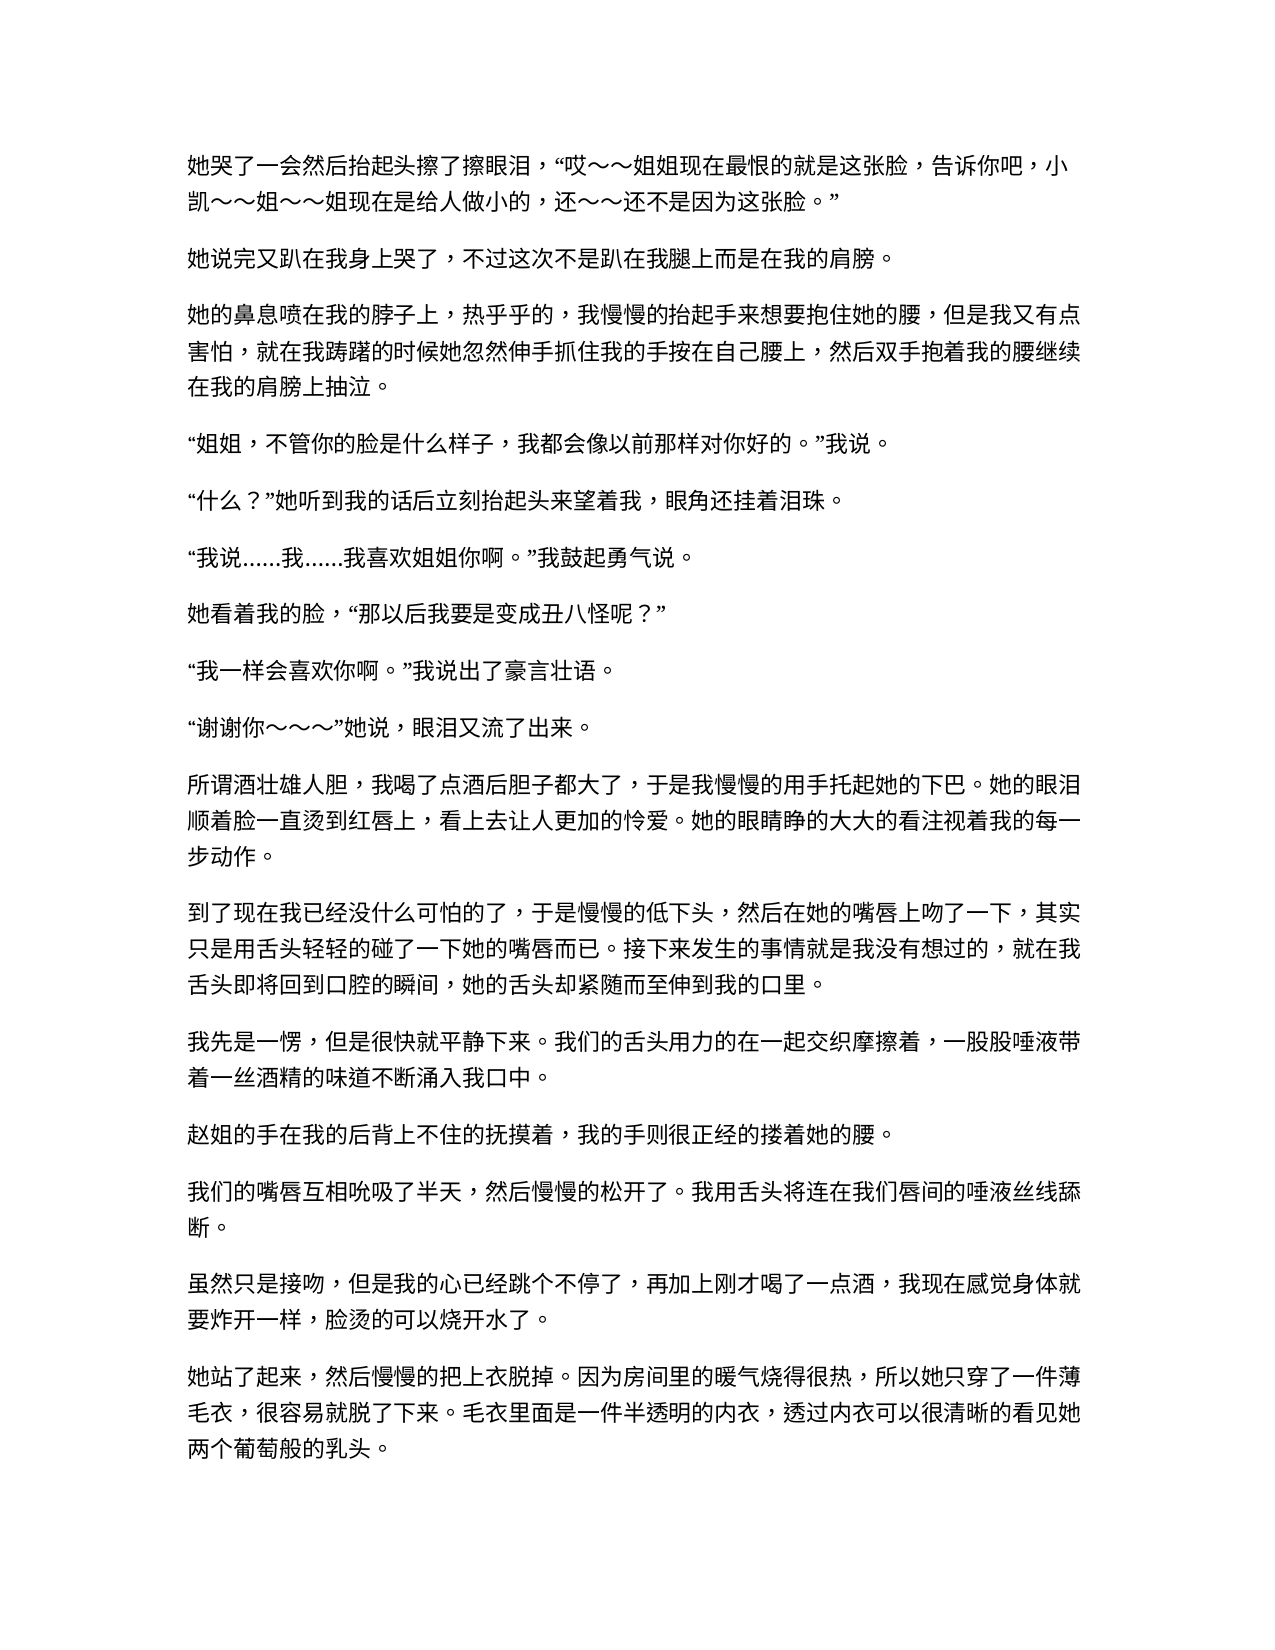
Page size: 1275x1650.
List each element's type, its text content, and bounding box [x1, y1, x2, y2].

text 虽然只是接吻，但是我的心已经跳个不停了，再加上刚才喝了一点酒，我现在感觉身体就要炸开一样，脸烫的可以烧开水了。 [187, 1268, 1087, 1335]
text 赵姐的手在我的后背上不住的抚摸着，我的手则很正经的搂着她的腰。 [187, 1119, 1087, 1150]
text 我们的嘴唇互相吮吸了半天，然后慢慢的松开了。我用舌头将连在我们唇间的唾液丝线舔断。 [187, 1176, 1087, 1243]
text “我说……我……我喜欢姐姐你啊。”我鼓起勇气说。 [187, 542, 1087, 573]
text 我先是一愣，但是很快就平静下来。我们的舌头用力的在一起交织摩擦着，一股股唾液带着一丝酒精的味道不断涌入我口中。 [187, 1026, 1087, 1093]
text 她站了起来，然后慢慢的把上衣脱掉。因为房间里的暖气烧得很热，所以她只穿了一件薄毛衣，很容易就脱了下来。毛衣里面是一件半透明的内衣，透过内衣可以很清晰的看见她两个葡萄般的乳头。 [187, 1361, 1087, 1464]
text 她的鼻息喷在我的脖子上，热乎乎的，我慢慢的抬起手来想要抱住她的腰，但是我又有点害怕，就在我踌躇的时候她忽然伸手抓住我的手按在自己腰上，然后双手抱着我的腰继续在我的肩膀上抽泣。 [187, 299, 1087, 403]
text 她看着我的脸，“那以后我要是变成丑八怪呢？” [187, 598, 1087, 630]
text 所谓酒壮雄人胆，我喝了点酒后胆子都大了，于是我慢慢的用手托起她的下巴。她的眼泪顺着脸一直烫到红唇上，看上去让人更加的怜爱。她的眼睛睁的大大的看注视着我的每一步动作。 [187, 769, 1087, 872]
text 到了现在我已经没什么可怕的了，于是慢慢的低下头，然后在她的嘴唇上吻了一下，其实只是用舌头轻轻的碰了一下她的嘴唇而已。接下来发生的事情就是我没有想过的，就在我舌头即将回到口腔的瞬间，她的舌头却紧随而至伸到我的口里。 [187, 897, 1087, 1001]
text “姐姐，不管你的脸是什么样子，我都会像以前那样对你好的。”我说。 [187, 428, 1087, 459]
text “谢谢你～～～”她说，眼泪又流了出来。 [187, 712, 1087, 743]
text 她哭了一会然后抬起头擦了擦眼泪，“哎～～姐姐现在最恨的就是这张脸，告诉你吧，小凯～～姐～～姐现在是给人做小的，还～～还不是因为这张脸。” [187, 150, 1087, 217]
text 她说完又趴在我身上哭了，不过这次不是趴在我腿上而是在我的肩膀。 [187, 243, 1087, 274]
text “什么？”她听到我的话后立刻抬起头来望着我，眼角还挂着泪珠。 [187, 485, 1087, 516]
text “我一样会喜欢你啊。”我说出了豪言壮语。 [187, 655, 1087, 686]
